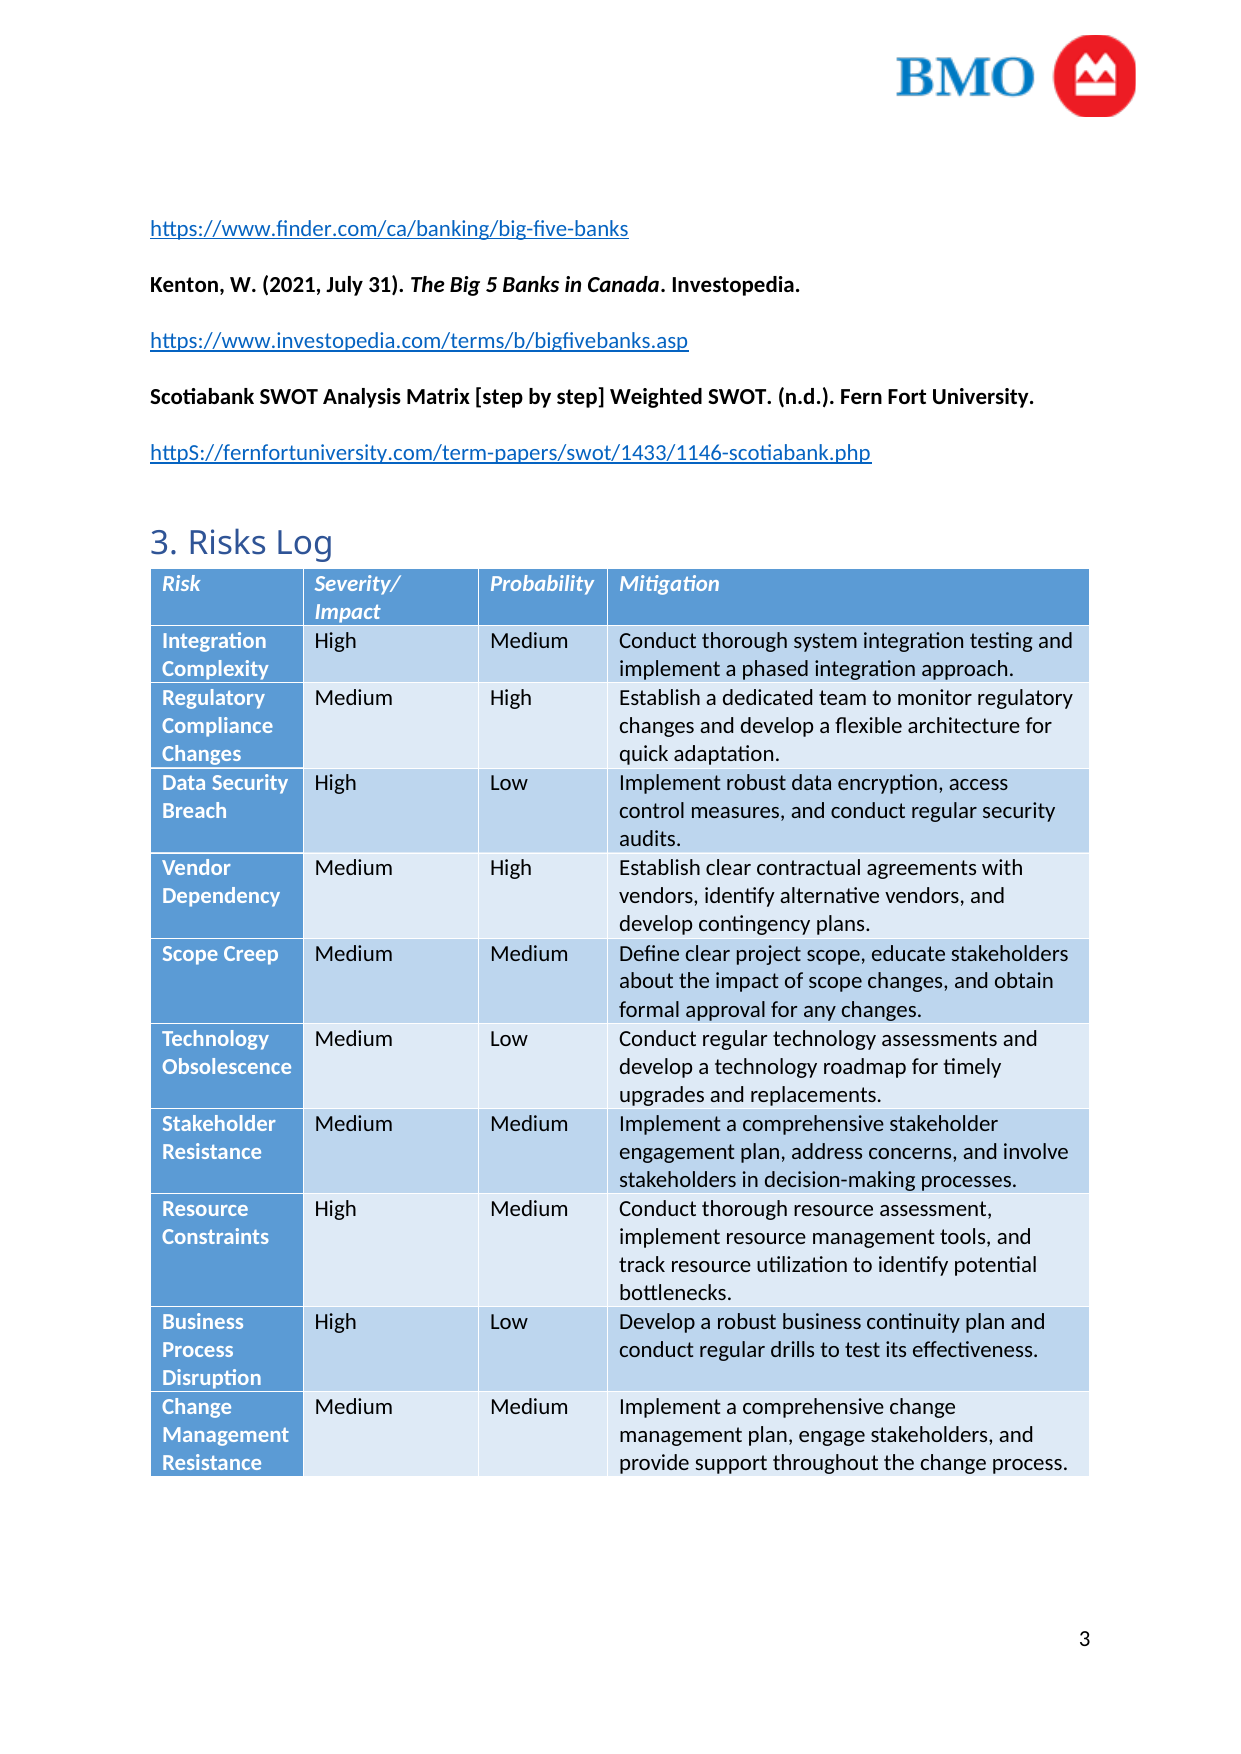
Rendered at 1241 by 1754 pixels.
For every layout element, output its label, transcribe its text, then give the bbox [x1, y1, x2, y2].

table_cell Conduct thorough system integration testing and implement a phased integration approach. [608, 626, 1089, 682]
table_cell High [304, 626, 478, 682]
table_cell Medium [304, 854, 478, 938]
table_cell High [304, 1194, 478, 1306]
picture [895, 35, 1135, 117]
table_cell High [304, 769, 478, 852]
table_cell Establish a dedicated team to monitor regulatory changes and develop a flexible architecture for quick adaptation. [608, 683, 1089, 767]
table_cell Business Process Disruption [151, 1307, 303, 1391]
table_cell Develop a robust business continuity plan and conduct regular drills to test its effectiveness. [608, 1307, 1089, 1391]
text https://www.finder.com/ca/banking/big-five-banks [150, 214, 1090, 242]
text https://www.investopedia.com/terms/b/bigfivebanks.asp [150, 326, 1090, 354]
table_cell Change Management Resistance [151, 1392, 303, 1476]
table_cell Low [479, 1307, 607, 1391]
table_cell Medium [479, 626, 607, 682]
table_header Risk [151, 569, 303, 625]
table_cell Low [479, 769, 607, 852]
table_cell Scope Creep [151, 939, 303, 1023]
table_cell Stakeholder Resistance [151, 1109, 303, 1193]
table_header Severity/Impact [304, 569, 478, 625]
table_cell Integration Complexity [151, 626, 303, 682]
text httpS://fernfortuniversity.com/term-papers/swot/1433/1146-scotiabank.php [150, 438, 1090, 466]
table_cell Medium [304, 1392, 478, 1476]
table_cell Medium [479, 1194, 607, 1306]
table_cell Medium [479, 1109, 607, 1193]
table_cell Vendor Dependency [151, 854, 303, 938]
table_header Mitigation [608, 569, 1089, 625]
table_cell Implement a comprehensive stakeholder engagement plan, address concerns, and involve stakeholders in decision-making processes. [608, 1109, 1089, 1193]
text Scotiabank SWOT Analysis Matrix [step by step] Weighted SWOT. (n.d.). Fern Fort University. [150, 382, 1090, 410]
table_cell Regulatory Compliance Changes [151, 683, 303, 767]
table_cell High [304, 1307, 478, 1391]
table_cell Medium [479, 939, 607, 1023]
table_cell Medium [304, 1024, 478, 1108]
table_cell Medium [304, 1109, 478, 1193]
table_cell Conduct thorough resource assessment, implement resource management tools, and track resource utilization to identify potential bottlenecks. [608, 1194, 1089, 1306]
table_cell Define clear project scope, educate stakeholders about the impact of scope changes, and obtain formal approval for any changes. [608, 939, 1089, 1023]
table_cell Medium [479, 1392, 607, 1476]
table_cell Establish clear contractual agreements with vendors, identify alternative vendors, and develop contingency plans. [608, 854, 1089, 938]
table_cell High [479, 854, 607, 938]
table_cell Medium [304, 939, 478, 1023]
table_cell Medium [304, 683, 478, 767]
subtitle Risks Log [150, 519, 1090, 564]
table_cell Implement a comprehensive change management plan, engage stakeholders, and provide support throughout the change process. [608, 1392, 1089, 1476]
text Kenton, W. (2021, July 31). The Big 5 Banks in Canada. Investopedia. [150, 270, 1090, 298]
table_cell Conduct regular technology assessments and develop a technology roadmap for timely upgrades and replacements. [608, 1024, 1089, 1108]
table_cell High [479, 683, 607, 767]
table_cell Low [479, 1024, 607, 1108]
table_cell Resource Constraints [151, 1194, 303, 1306]
table_cell Implement robust data encryption, access control measures, and conduct regular security audits. [608, 769, 1089, 852]
table_cell Data Security Breach [151, 769, 303, 852]
table_header Probability [479, 569, 607, 625]
table_cell Technology Obsolescence [151, 1024, 303, 1108]
